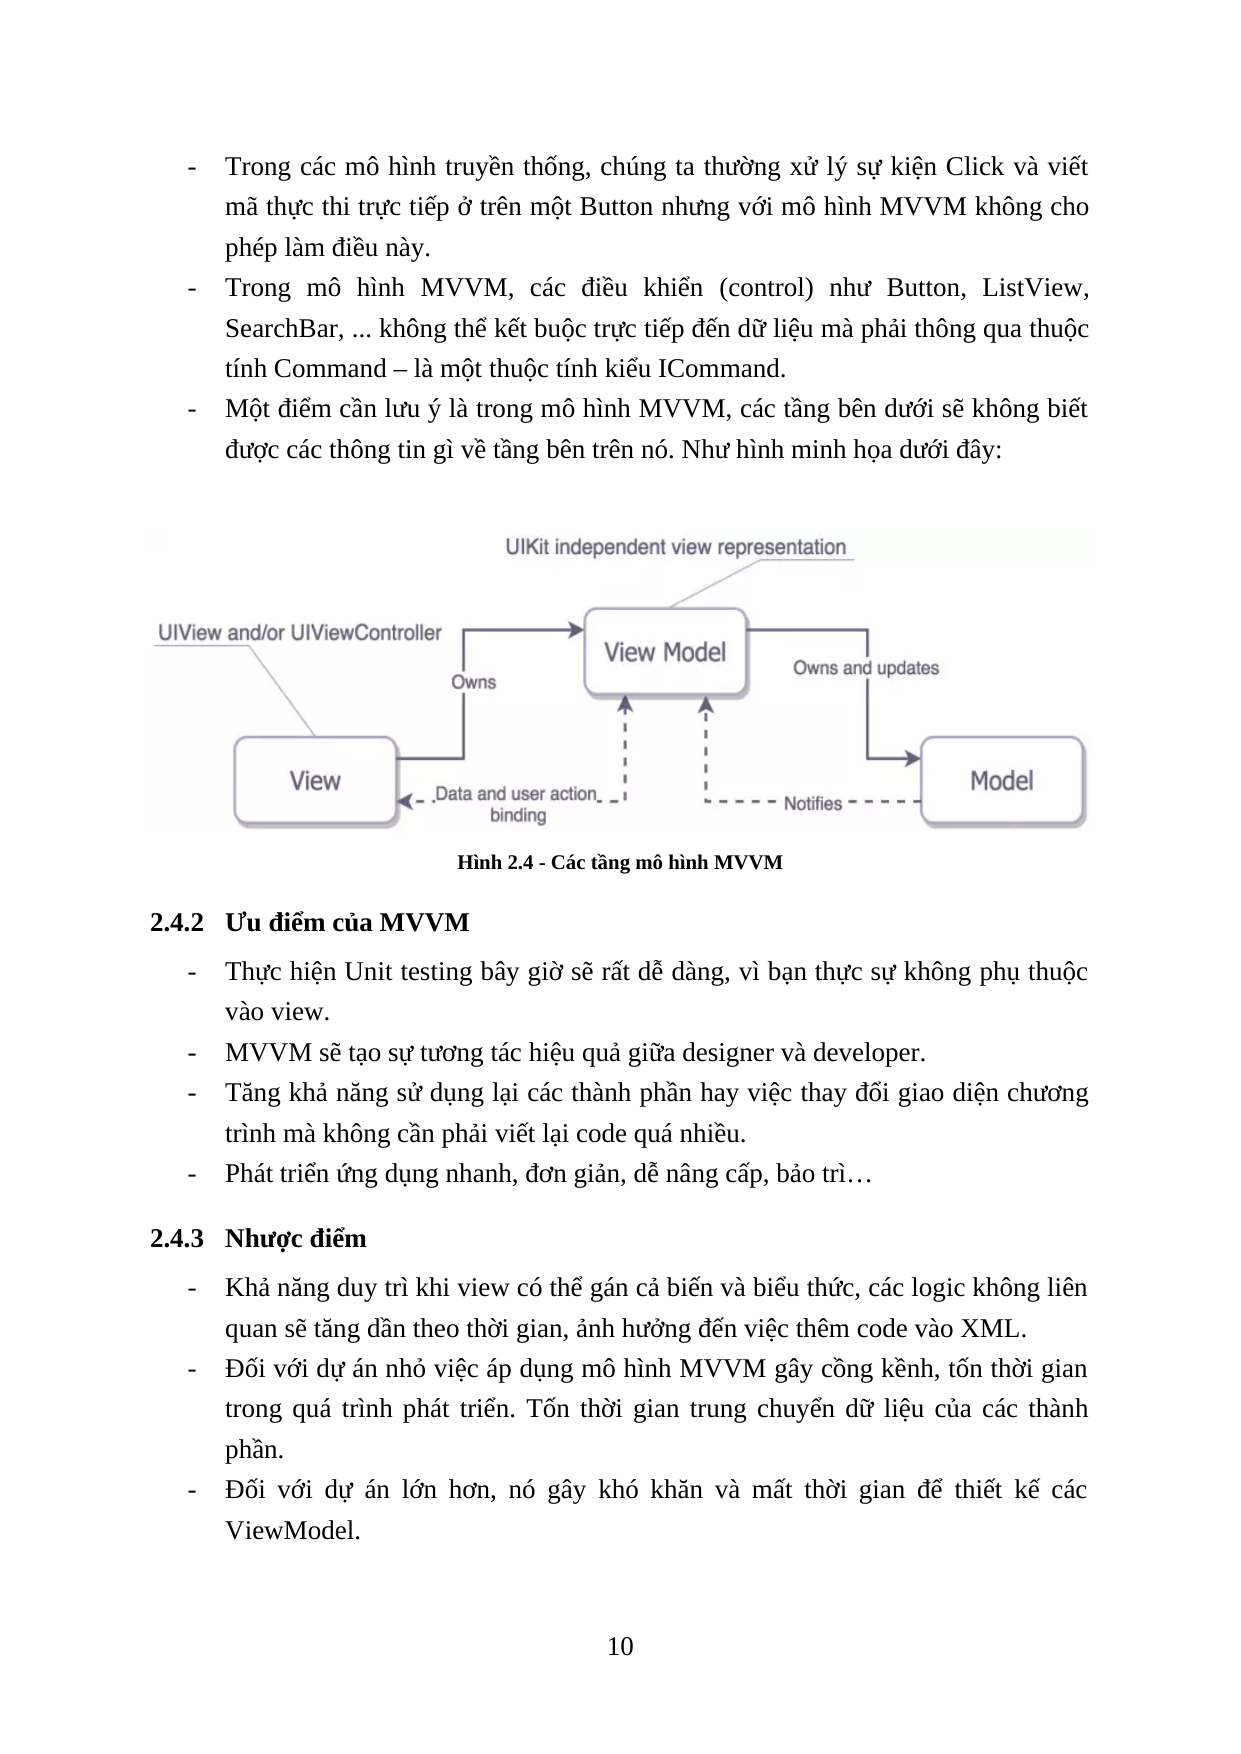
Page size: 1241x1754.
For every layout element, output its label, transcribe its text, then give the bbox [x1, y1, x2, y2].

list Tăng khả năng sử dụng lại các thành phần hay việc thay đổi giao diện chương trình mà không cần phải viết lại code quá nhiều. [187, 1076, 1090, 1148]
list Đối với dự án lớn hơn, nó gây khó khăn và mất thời gian để thiết kế các ViewModel. [187, 1473, 1090, 1545]
subtitle Nhược điểm [150, 1223, 1090, 1254]
list Trong mô hình MVVM, các điều khiển (control) như Button, ListView, SearchBar, ... không thể kết buộc trực tiếp đến dữ liệu mà phải thông qua thuộc tính Command – là một thuộc tính kiểu ICommand. [187, 271, 1090, 383]
list Thực hiện Unit testing bây giờ sẽ rất dễ dàng, vì bạn thực sự không phụ thuộc vào view. [187, 955, 1090, 1027]
list Trong các mô hình truyền thống, chúng ta thường xử lý sự kiện Click và viết mã thực thi trực tiếp ở trên một Button nhưng với mô hình MVVM không cho phép làm điều này. [187, 150, 1090, 262]
list Một điểm cần lưu ý là trong mô hình MVVM, các tầng bên dưới sẽ không biết được các thông tin gì về tầng bên trên nó. Như hình minh họa dưới đây: [187, 392, 1090, 464]
list MVVM sẽ tạo sự tương tác hiệu quả giữa designer và developer. [187, 1036, 1090, 1067]
list Đối với dự án nhỏ việc áp dụng mô hình MVVM gây cồng kềnh, tốn thời gian trong quá trình phát triển. Tốn thời gian trung chuyển dữ liệu của các thành phần. [187, 1352, 1090, 1464]
list Khả năng duy trì khi view có thể gán cả biến và biểu thức, các logic không liên quan sẽ tăng dần theo thời gian, ảnh hưởng đến việc thêm code vào XML. [187, 1271, 1090, 1343]
list Phát triển ứng dụng nhanh, đơn giản, dễ nâng cấp, bảo trì… [187, 1157, 1090, 1188]
picture [150, 530, 1091, 833]
subtitle Ưu điểm của MVVM [150, 906, 1090, 937]
